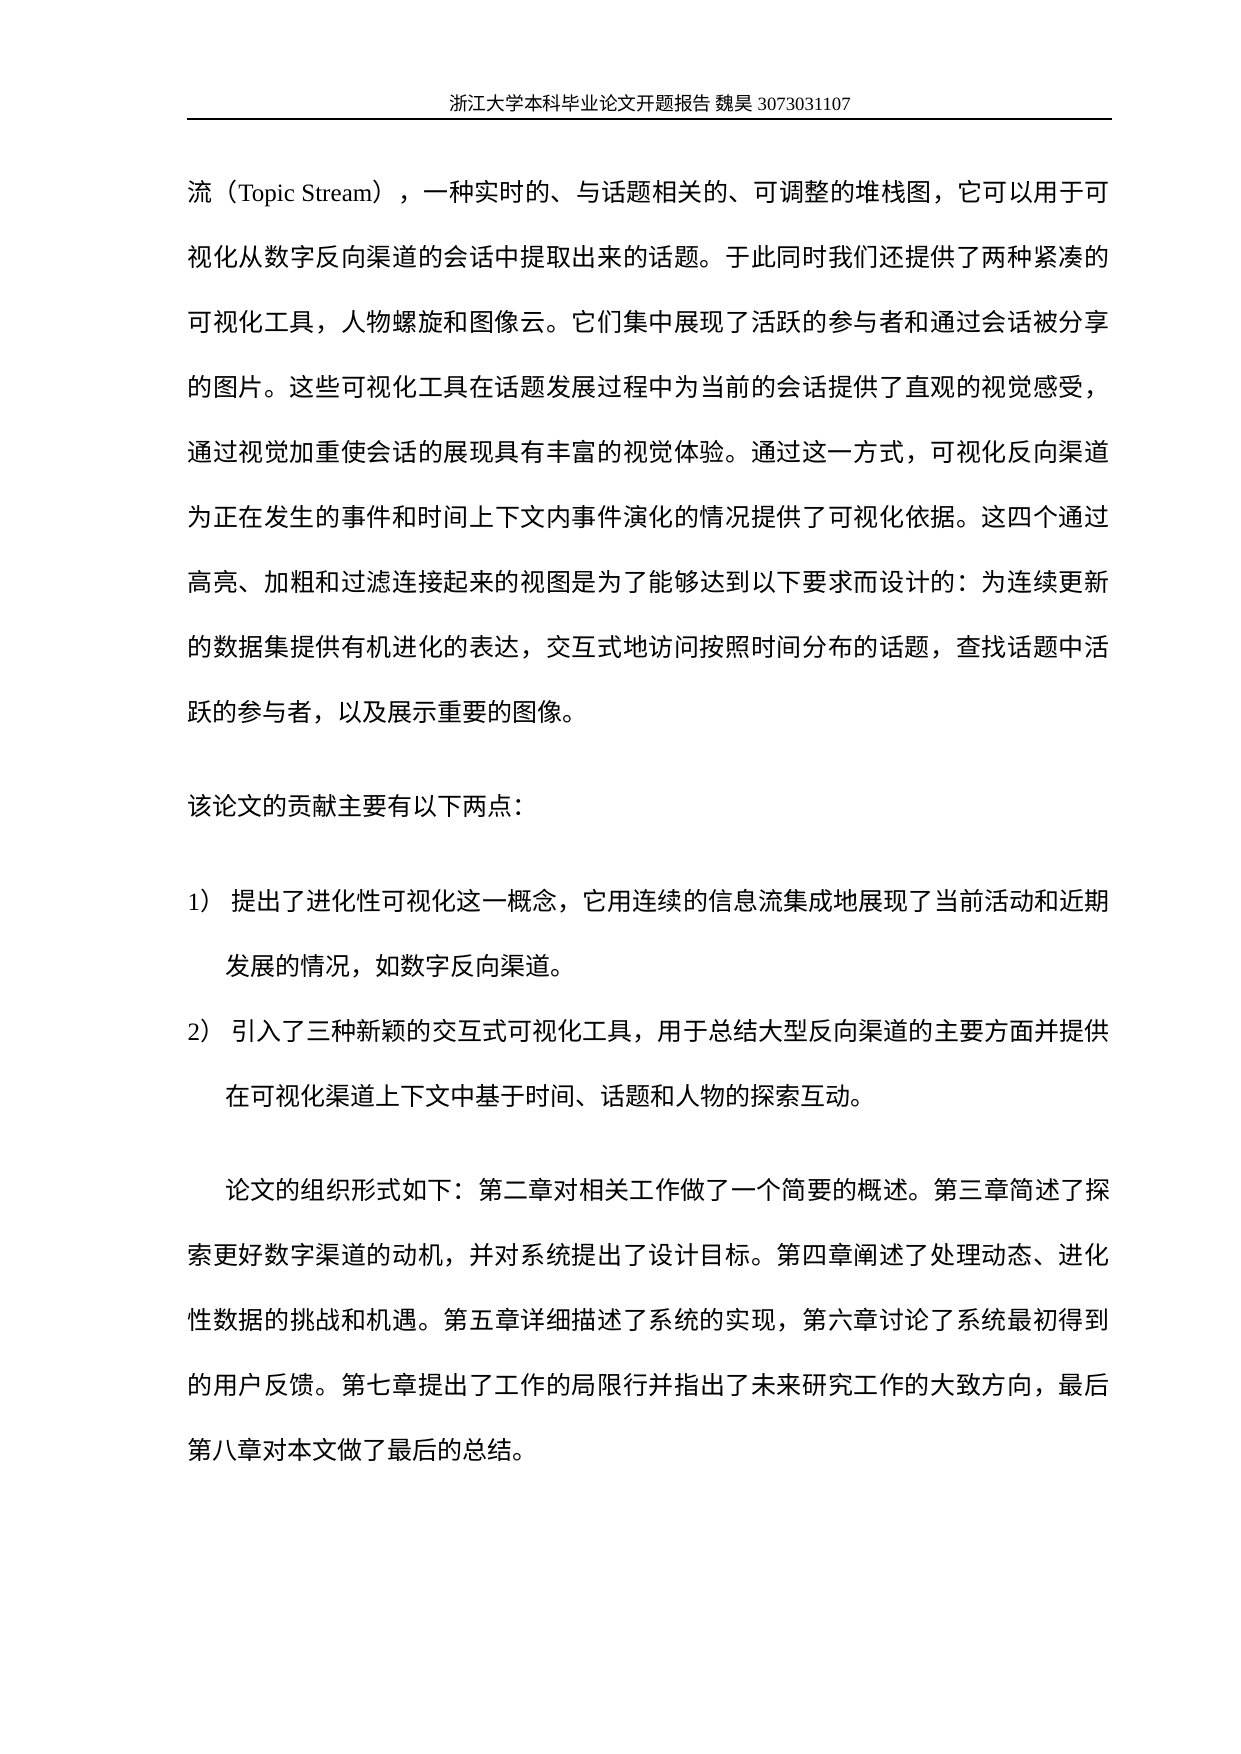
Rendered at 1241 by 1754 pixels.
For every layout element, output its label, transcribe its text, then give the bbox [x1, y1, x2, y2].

text 论文的组织形式如下：第二章对相关工作做了一个简要的概述。第三章简述了探索更好数字渠道的动机，并对系统提出了设计目标。第四章阐述了处理动态、进化性数据的挑战和机遇。第五章详细描述了系统的实现，第六章讨论了系统最初得到的用户反馈。第七章提出了工作的局限行并指出了未来研究工作的大致方向，最后第八章对本文做了最后的总结。 [187, 1156, 1112, 1481]
list 提出了进化性可视化这一概念，它用连续的信息流集成地展现了当前活动和近期发展的情况，如数字反向渠道。 [187, 867, 1112, 997]
list 引入了三种新颖的交互式可视化工具，用于总结大型反向渠道的主要方面并提供在可视化渠道上下文中基于时间、话题和人物的探索互动。 [187, 997, 1112, 1127]
text 该论文的贡献主要有以下两点： [187, 772, 1112, 837]
